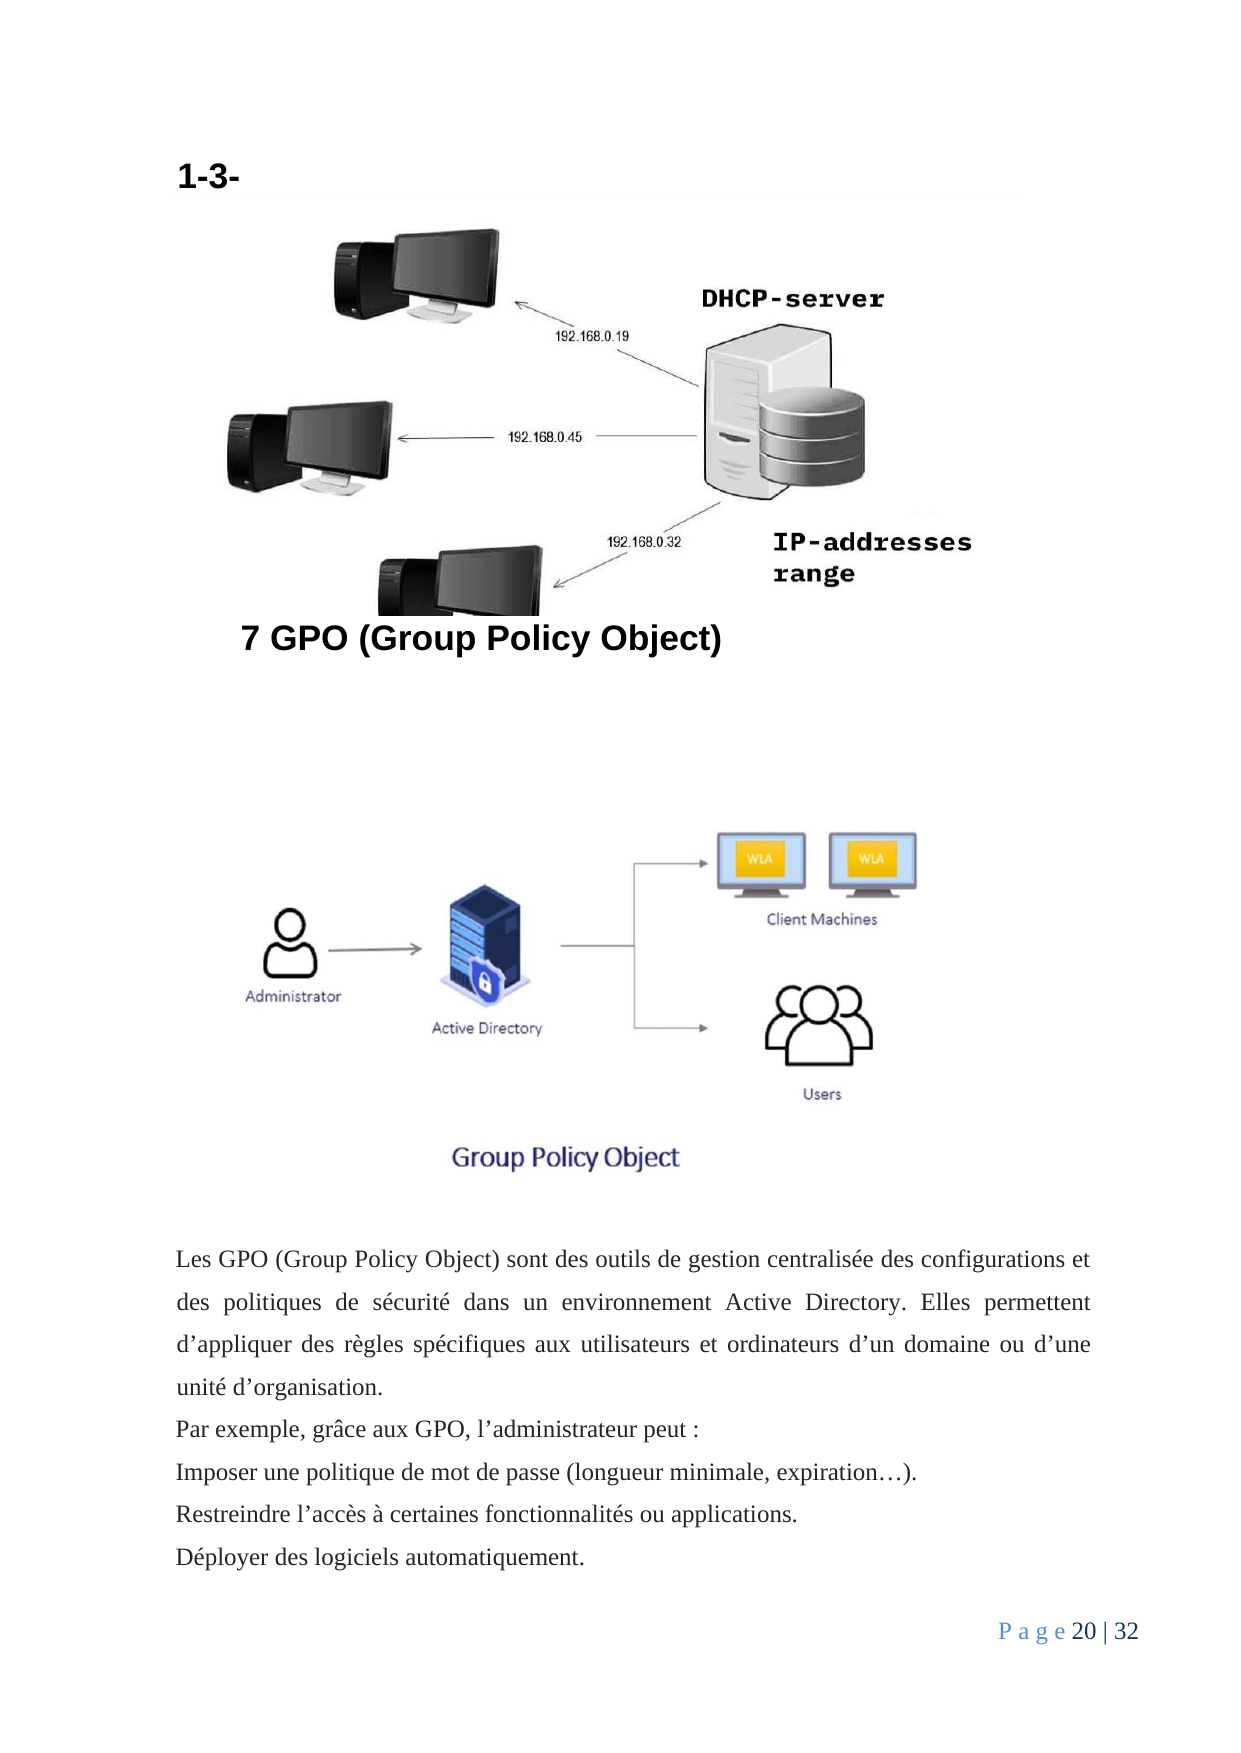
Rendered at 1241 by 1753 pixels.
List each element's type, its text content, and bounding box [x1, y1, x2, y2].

text Par exemple, grâce aux GPO, l’administrateur peut : [175, 1414, 1091, 1443]
picture [167, 197, 1019, 616]
picture [242, 828, 919, 1177]
text Imposer une politique de mot de passe (longueur minimale, expiration…). [175, 1457, 1091, 1486]
subtitle 7 GPO (Group Policy Object) [240, 617, 1093, 658]
text Les GPO (Group Policy Object) sont des outils de gestion centralisée des configurations et des politiques de sécurité dans un environnement Active Directory. Elles permettent d’appliquer des règles spécifiques aux utilisateurs et ordinateurs d’un domaine ou d’une unité d’organisation. [175, 1244, 1091, 1400]
text Restreindre l’accès à certaines fonctionnalités ou applications. [175, 1499, 1060, 1528]
text Déployer des logiciels automatiquement. [175, 1542, 1091, 1571]
